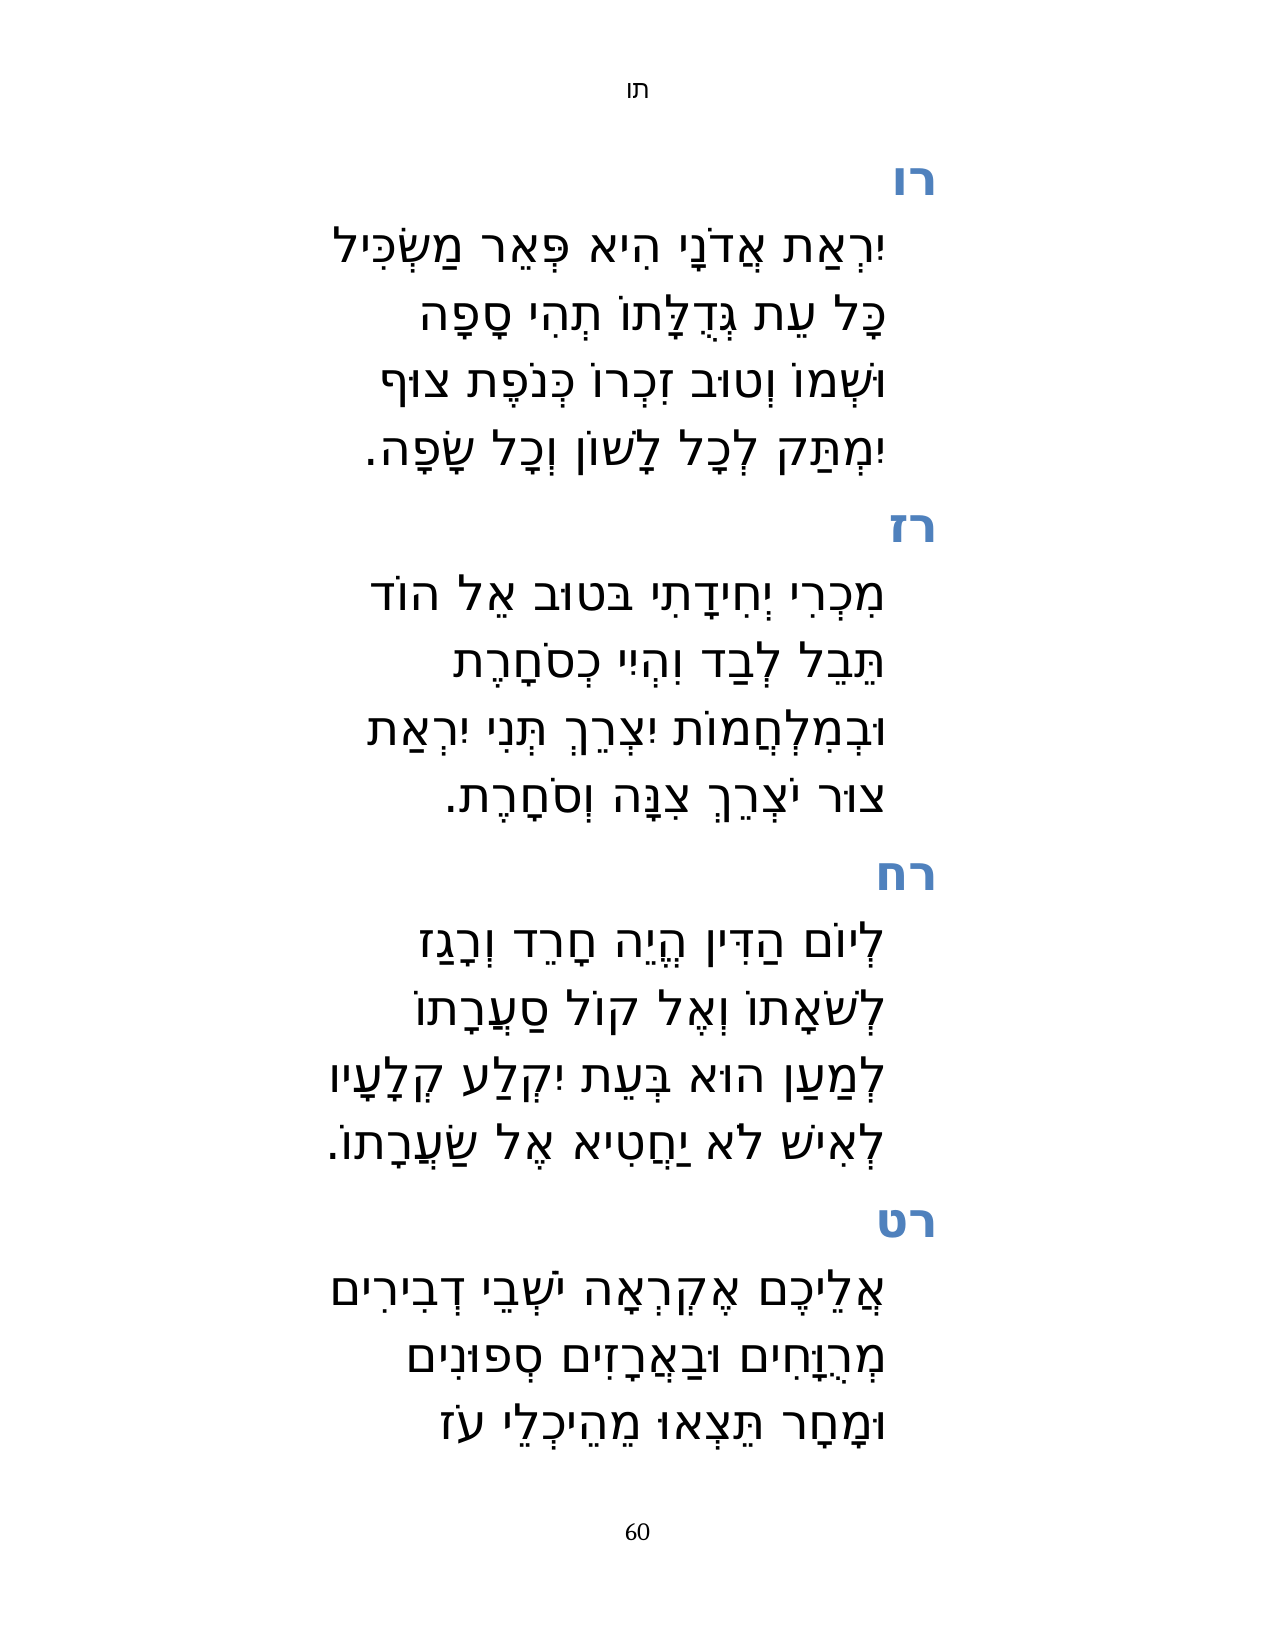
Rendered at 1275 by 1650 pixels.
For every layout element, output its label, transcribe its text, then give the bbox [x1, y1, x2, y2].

text מִכְרִי יְחִידָתִי בּטוּב אֵל הוֹד [237, 565, 887, 622]
text אֲלֵיכֶם אֶקְרְאָה יֹשְׁבֵי דְבִירִים [237, 1259, 887, 1317]
text כָּל עֵת גְּדֻלָּתוֹ תְהִי סָפָה [237, 285, 887, 342]
text יִרְאַת אֲדֹנָי הִיא פְּאֵר מַשְׂכִּיל [237, 217, 887, 274]
text וּבְמִלְחֲמוֹת יִצְרֵךְ תְּנִי יִרְאַת [237, 699, 887, 757]
subtitle רח [187, 845, 937, 902]
text מְרֻוָּחִים וּבַאֲרָזִים סְפוּנִים [237, 1327, 887, 1384]
text לְמַעַן הוּא בְּעֵת יִקְלַע קְלָעָיו [237, 1047, 887, 1104]
text וּמָחָר תֵּצְאוּ מֵהֵיכְלֵי עֹז [237, 1394, 887, 1451]
text יִמְתַּק לְכָל לָשׁוֹן וְכָל שָׂפָה. [237, 419, 887, 477]
text וּשְׁמוֹ וְטוּב זִכְרוֹ כְּנֹפֶת צוּף [237, 352, 887, 409]
text לְאִישׁ לֹא יַחֲטִיא אֶל שַׂעֲרָתוֹ. [237, 1114, 887, 1171]
text צוּר יֹצְרֵךְ צִנָּה וְסֹחָרֶת. [237, 767, 887, 824]
text לְשֹׁאָתוֹ וְאֶל קוֹל סַעֲרָתוֹ [237, 979, 887, 1037]
subtitle רט [187, 1192, 937, 1249]
subtitle רו [187, 150, 937, 207]
text תֵּבֵל לְבַד וִהְיִי כְסֹחָרֶת [237, 632, 887, 689]
text לְיוֹם הַדִּין הֱיֵה חָרֵד וְרָגַז [237, 912, 887, 969]
subtitle רז [187, 497, 937, 554]
